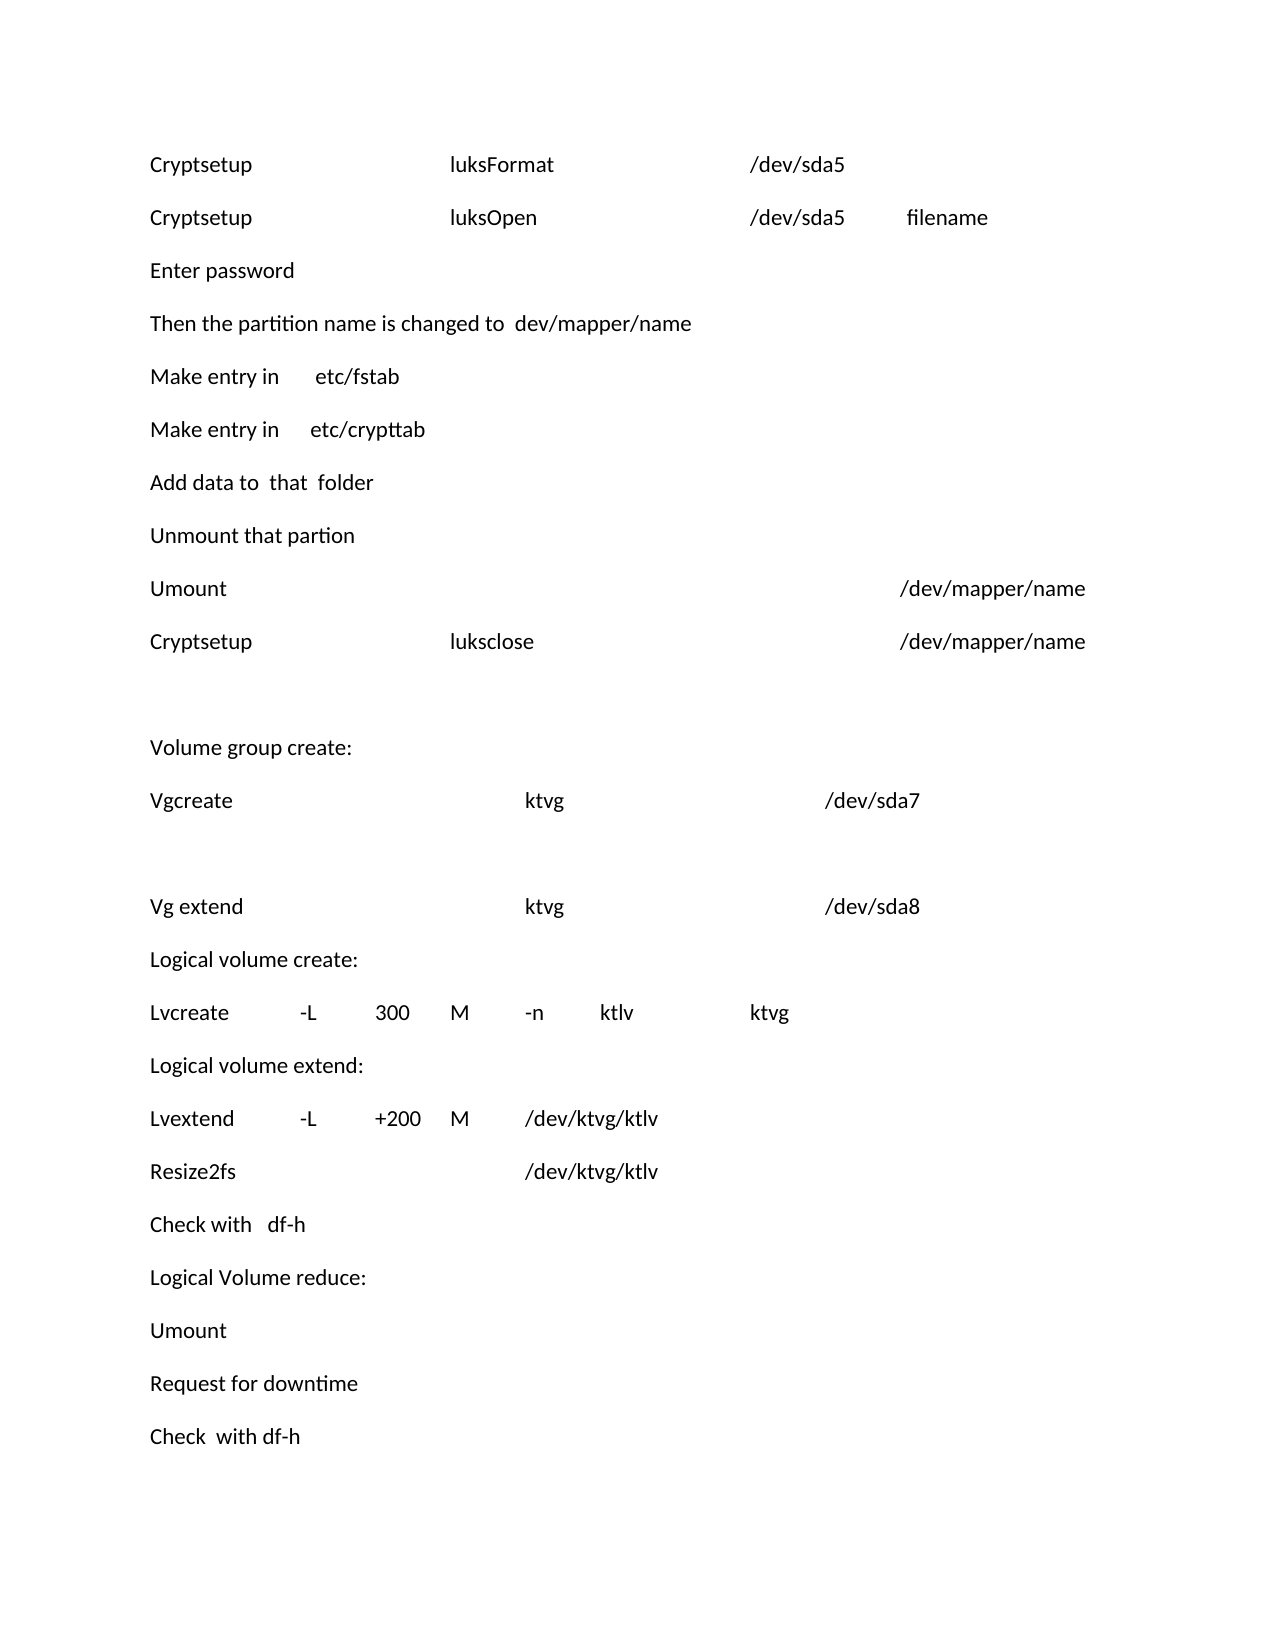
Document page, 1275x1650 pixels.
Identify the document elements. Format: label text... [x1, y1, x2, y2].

text Make entry in etc/fstab [150, 362, 1125, 390]
text Make entry in etc/crypttab [150, 415, 1125, 443]
text Vgcreate ktvg /dev/sda7 [150, 786, 1125, 814]
text Enter password [150, 256, 1125, 284]
text Then the partition name is changed to dev/mapper/name [150, 309, 1125, 337]
text Logical volume create: [150, 945, 1125, 973]
text Check with df-h [150, 1422, 1125, 1451]
text Cryptsetup luksOpen /dev/sda5 filename [150, 203, 1125, 231]
text Request for downtime [150, 1369, 1125, 1397]
text Volume group create: [150, 733, 1125, 761]
text Lvcreate -L 300 M -n ktlv ktvg [150, 998, 1125, 1026]
text Logical volume extend: [150, 1051, 1125, 1079]
text Umount [150, 1316, 1125, 1344]
text Cryptsetup luksclose /dev/mapper/name [150, 627, 1125, 655]
text Add data to that folder [150, 468, 1125, 496]
text Unmount that partion [150, 521, 1125, 549]
text Resize2fs /dev/ktvg/ktlv [150, 1157, 1125, 1185]
text Umount /dev/mapper/name [150, 574, 1125, 602]
text Lvextend -L +200 M /dev/ktvg/ktlv [150, 1104, 1125, 1132]
text Check with df-h [150, 1210, 1125, 1238]
text Logical Volume reduce: [150, 1263, 1125, 1291]
text Vg extend ktvg /dev/sda8 [150, 892, 1125, 920]
text Cryptsetup luksFormat /dev/sda5 [150, 150, 1125, 178]
